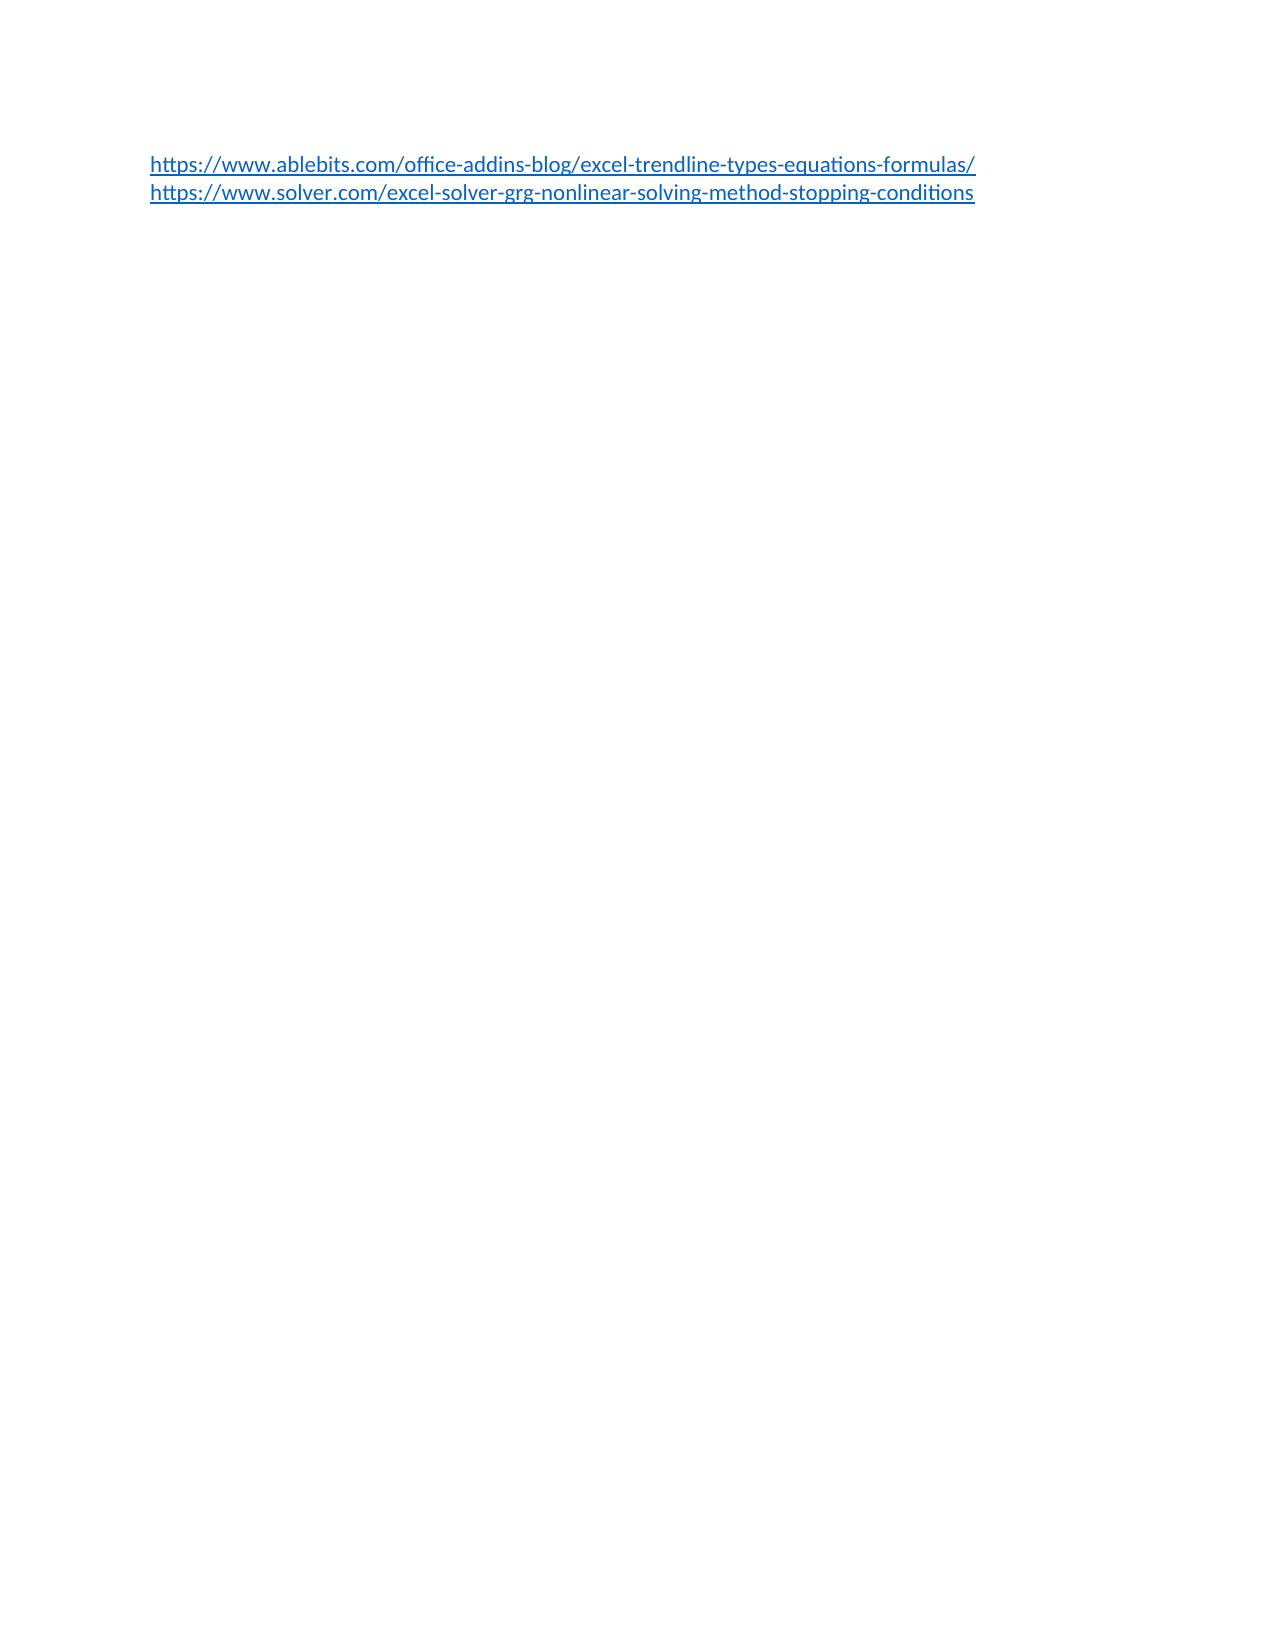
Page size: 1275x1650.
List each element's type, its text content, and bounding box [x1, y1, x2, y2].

text https://www.solver.com/excel-solver-grg-nonlinear-solving-method-stopping-conditions [150, 178, 1125, 206]
text https://www.ablebits.com/office-addins-blog/excel-trendline-types-equations-formulas/ [150, 150, 1125, 178]
